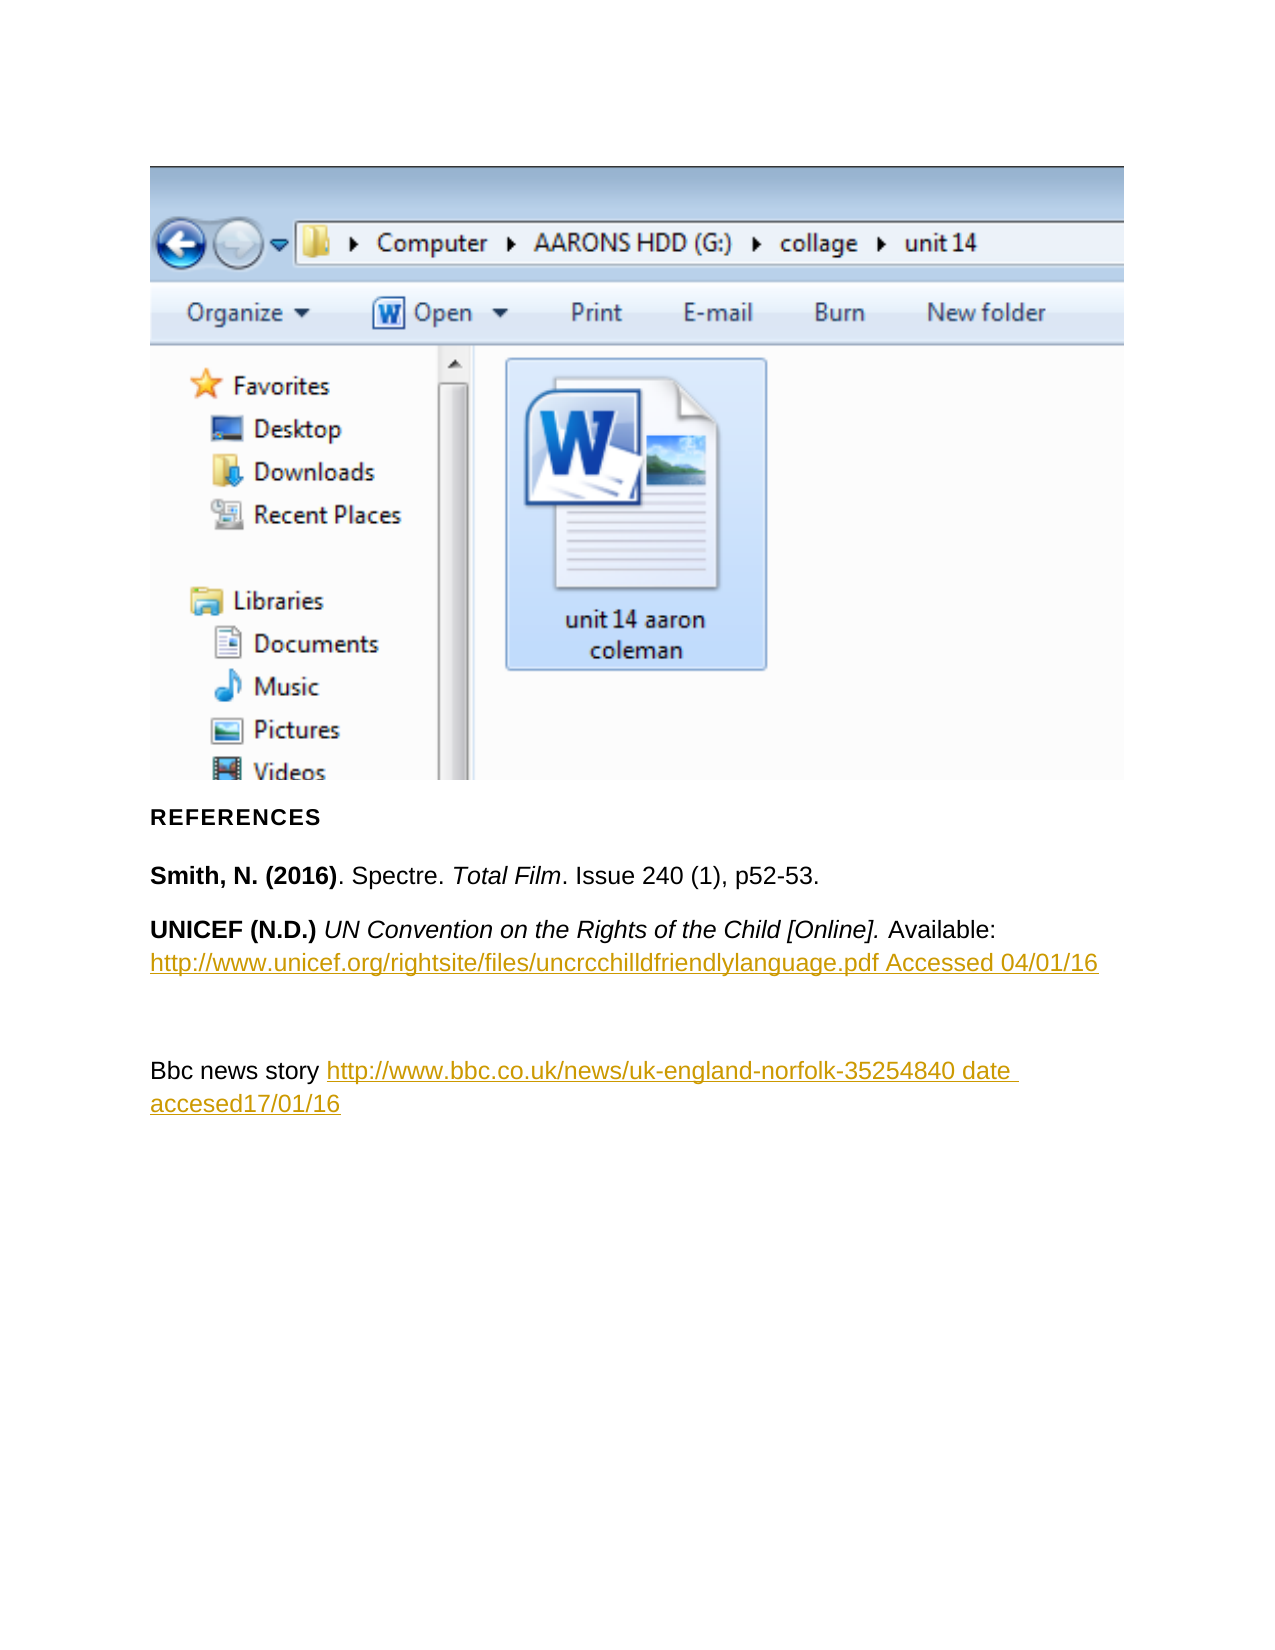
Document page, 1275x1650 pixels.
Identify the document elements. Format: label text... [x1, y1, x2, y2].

picture [150, 166, 1124, 780]
subtitle References [150, 798, 1125, 830]
text Bbc news story http://www.bbc.co.uk/news/uk-england-norfolk-35254840 date accesed17/01/16 [150, 1056, 1125, 1118]
text UNICEF (N.D.) UN Convention on the Rights of the Child [Online]. Available: http://www.unicef.org/rightsite/files/uncrcchilldfriendlylanguage.pdf Accessed 04/01/16 [150, 915, 1125, 977]
text Smith, N. (2016). Spectre. Total Film. Issue 240 (1), p52-53. [150, 861, 1125, 890]
